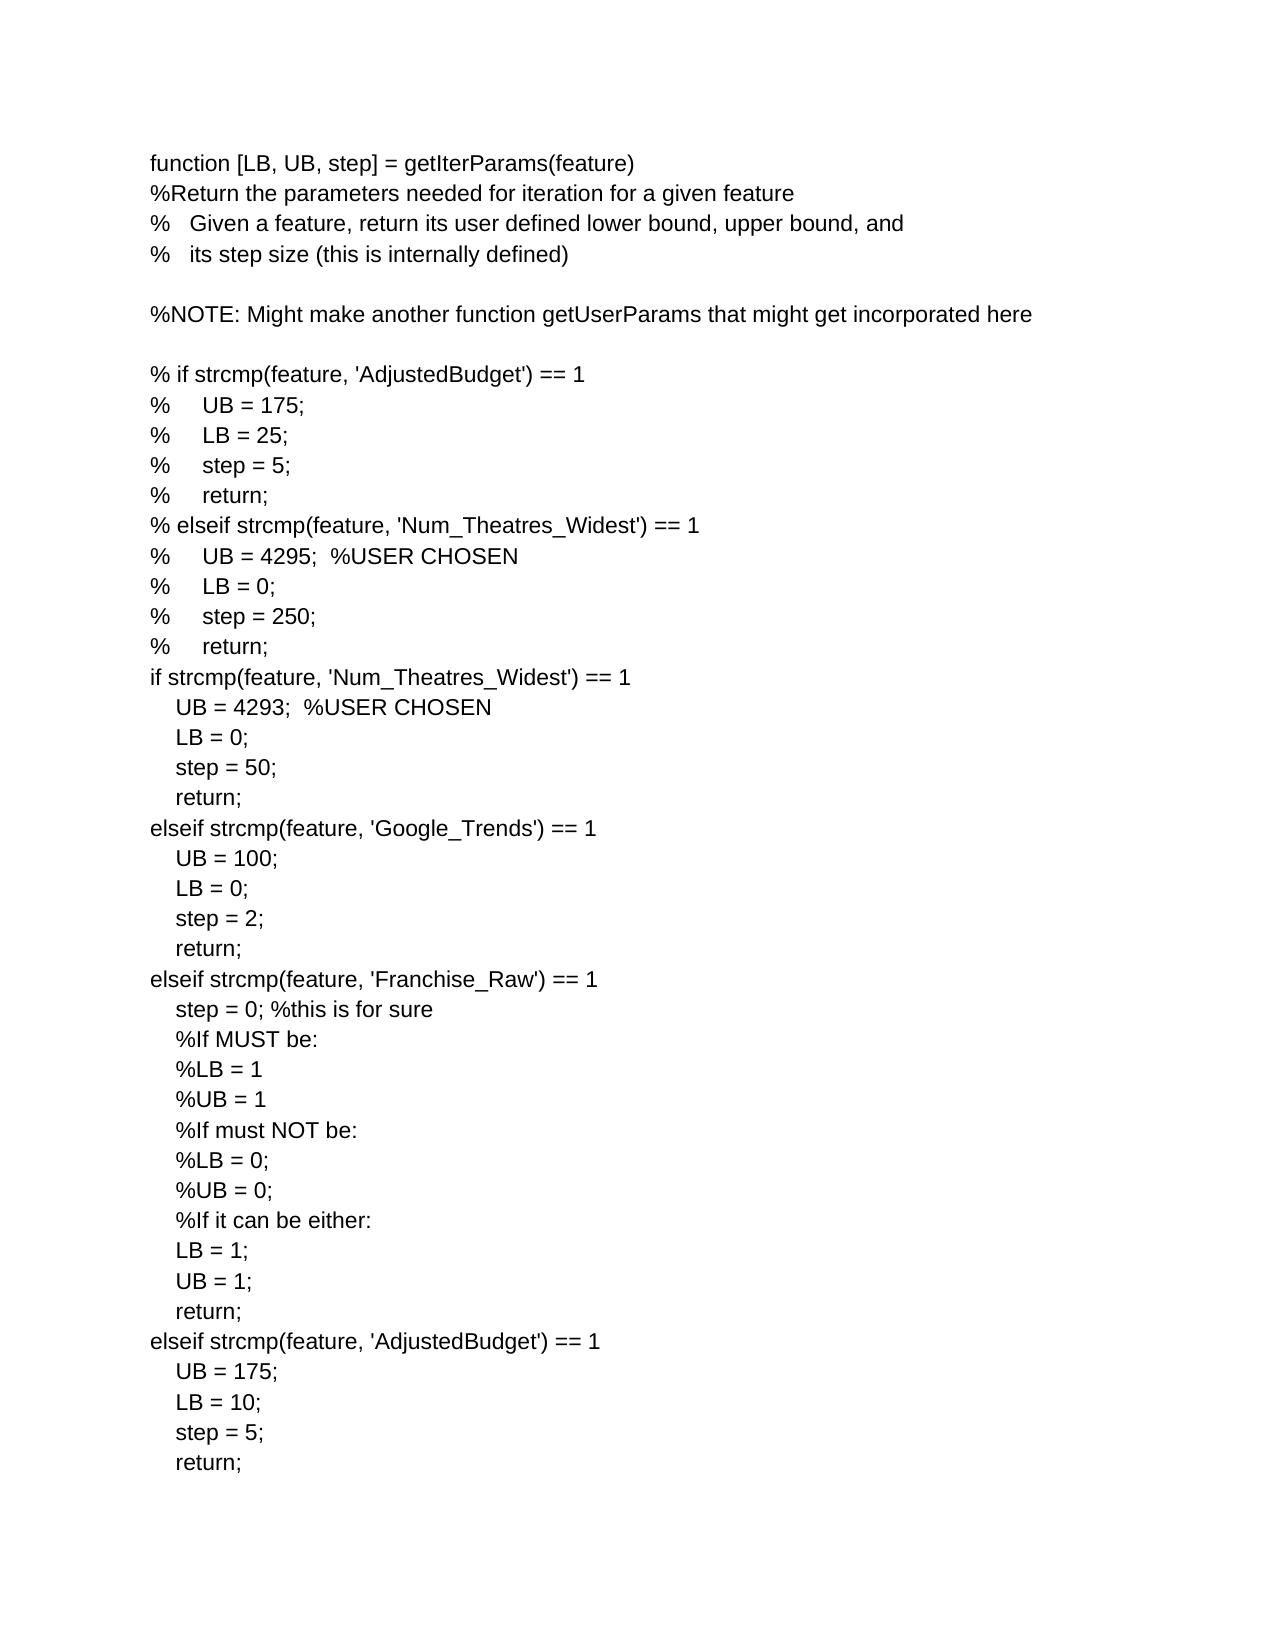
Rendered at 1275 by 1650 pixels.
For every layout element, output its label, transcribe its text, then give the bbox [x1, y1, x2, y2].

text %UB = 0; [150, 1177, 1125, 1203]
text step = 5; [150, 1419, 1125, 1445]
text step = 2; [150, 905, 1125, 932]
text step = 0; %this is for sure [150, 996, 1125, 1022]
text % Given a feature, return its user defined lower bound, upper bound, and [150, 210, 1125, 237]
text UB = 4293; %USER CHOSEN [150, 694, 1125, 720]
text %NOTE: Might make another function getUserParams that might get incorporated here [150, 301, 1125, 327]
text % LB = 25; [150, 422, 1125, 448]
text %LB = 0; [150, 1147, 1125, 1173]
text %If must NOT be: [150, 1117, 1125, 1143]
text return; [150, 1298, 1125, 1324]
text function [LB, UB, step] = getIterParams(feature) [150, 150, 1125, 176]
text return; [150, 784, 1125, 811]
text LB = 0; [150, 724, 1125, 750]
text %Return the parameters needed for iteration for a given feature [150, 180, 1125, 207]
text step = 50; [150, 754, 1125, 781]
text UB = 1; [150, 1268, 1125, 1294]
text UB = 100; [150, 845, 1125, 871]
text % LB = 0; [150, 573, 1125, 599]
text %LB = 1 [150, 1056, 1125, 1083]
text % UB = 175; [150, 392, 1125, 418]
text % if strcmp(feature, 'AdjustedBudget') == 1 [150, 361, 1125, 388]
text LB = 10; [150, 1388, 1125, 1415]
text % UB = 4295; %USER CHOSEN [150, 543, 1125, 569]
text % its step size (this is internally defined) [150, 241, 1125, 267]
text % return; [150, 482, 1125, 509]
text elseif strcmp(feature, 'Google_Trends') == 1 [150, 814, 1125, 841]
text elseif strcmp(feature, 'Franchise_Raw') == 1 [150, 966, 1125, 992]
text %If it can be either: [150, 1207, 1125, 1234]
text % step = 5; [150, 452, 1125, 478]
text elseif strcmp(feature, 'AdjustedBudget') == 1 [150, 1328, 1125, 1354]
text LB = 1; [150, 1237, 1125, 1264]
text %UB = 1 [150, 1086, 1125, 1113]
text UB = 175; [150, 1358, 1125, 1385]
text return; [150, 935, 1125, 962]
text if strcmp(feature, 'Num_Theatres_Widest') == 1 [150, 663, 1125, 690]
text % return; [150, 633, 1125, 660]
text LB = 0; [150, 875, 1125, 901]
text return; [150, 1449, 1125, 1475]
text % step = 250; [150, 603, 1125, 629]
text % elseif strcmp(feature, 'Num_Theatres_Widest') == 1 [150, 512, 1125, 539]
text %If MUST be: [150, 1026, 1125, 1052]
